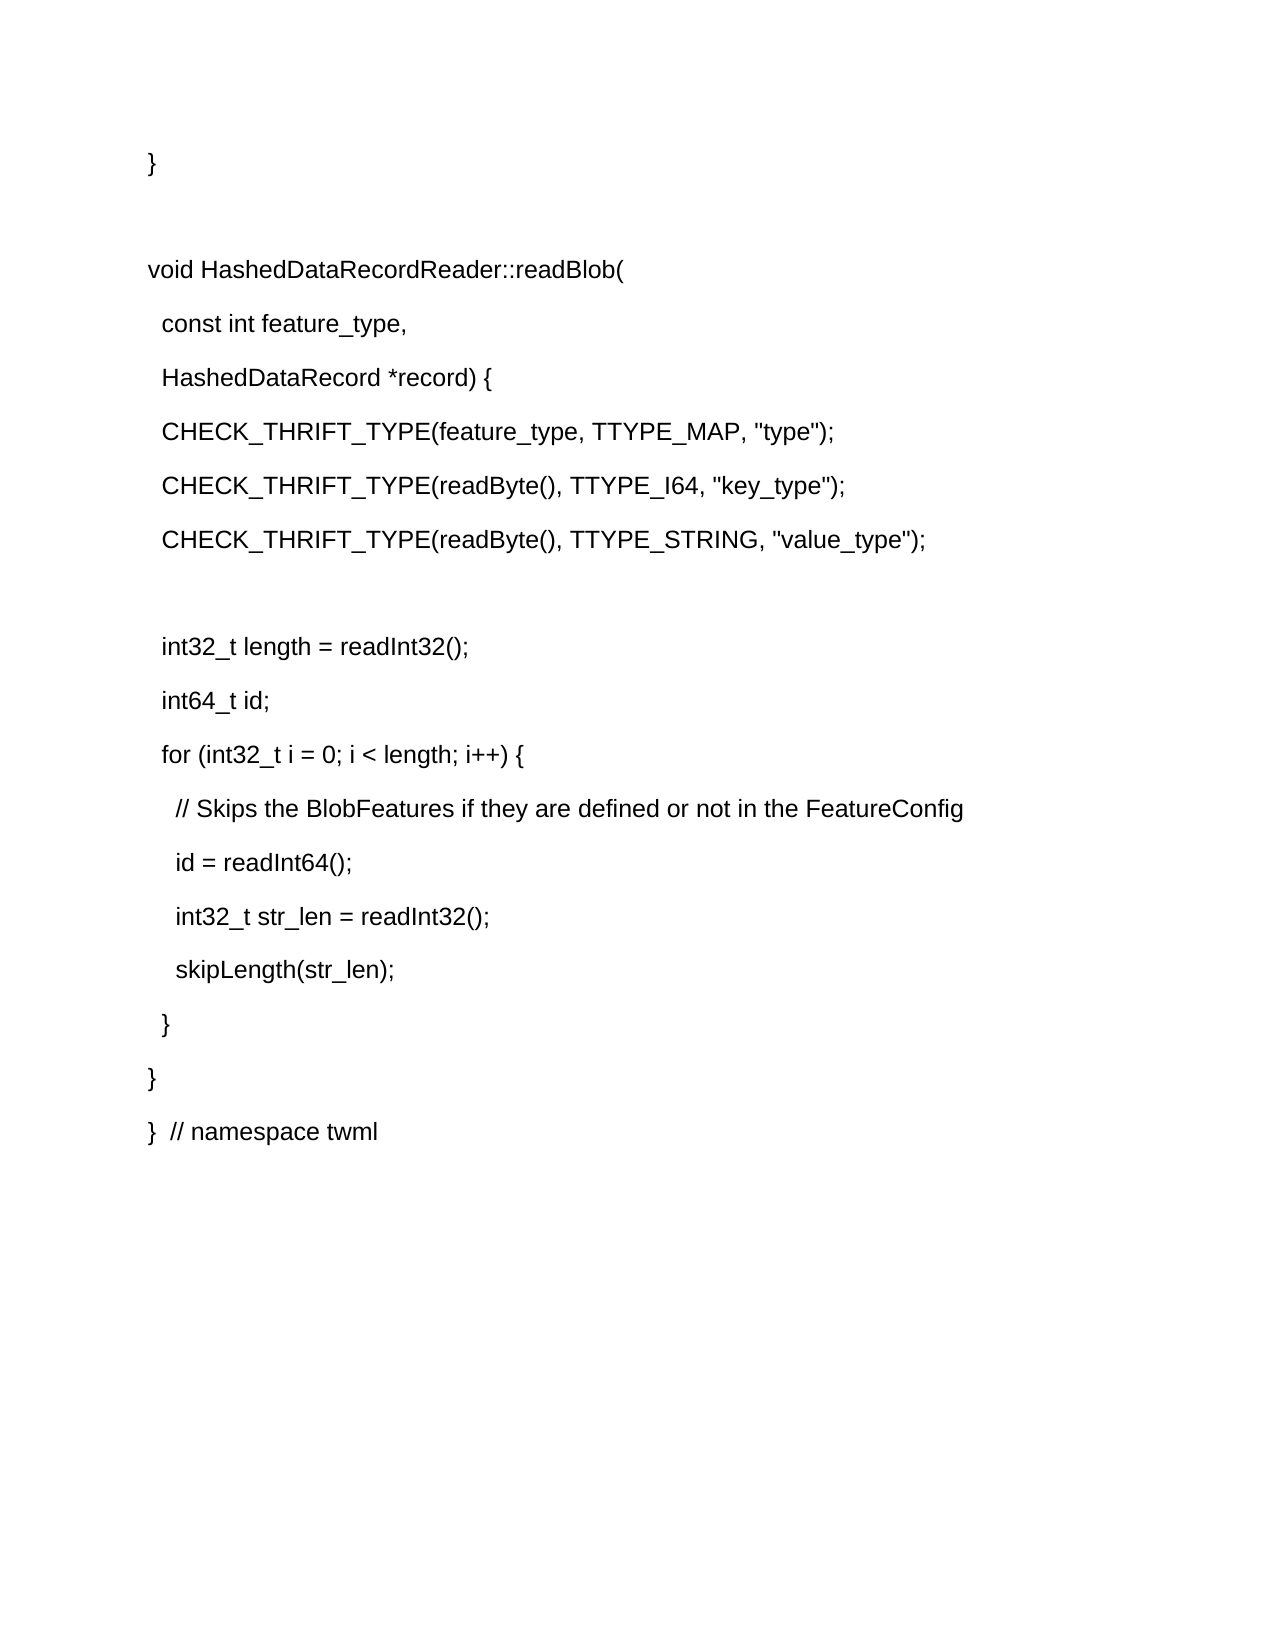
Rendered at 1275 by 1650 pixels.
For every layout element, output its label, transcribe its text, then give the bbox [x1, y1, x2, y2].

text for (int32_t i = 0; i < length; i++) { [148, 740, 1127, 769]
text // Skips the BlobFeatures if they are defined or not in the FeatureConfig [148, 794, 1127, 823]
text HashedDataRecord *record) { [148, 363, 1127, 392]
text CHECK_THRIFT_TYPE(readByte(), TTYPE_I64, "key_type"); [148, 471, 1127, 499]
text } [148, 1009, 1127, 1038]
text } [148, 1063, 1127, 1092]
text skipLength(str_len); [148, 955, 1127, 984]
text id = readInt64(); [148, 848, 1127, 876]
text void HashedDataRecordReader::readBlob( [148, 255, 1127, 284]
text int64_t id; [148, 686, 1127, 715]
text } // namespace twml [148, 1117, 1127, 1146]
text const int feature_type, [148, 309, 1127, 338]
text CHECK_THRIFT_TYPE(readByte(), TTYPE_STRING, "value_type"); [148, 524, 1127, 553]
text } [148, 148, 1127, 176]
text CHECK_THRIFT_TYPE(feature_type, TTYPE_MAP, "type"); [148, 417, 1127, 446]
text int32_t length = readInt32(); [148, 632, 1127, 661]
text int32_t str_len = readInt32(); [148, 902, 1127, 930]
